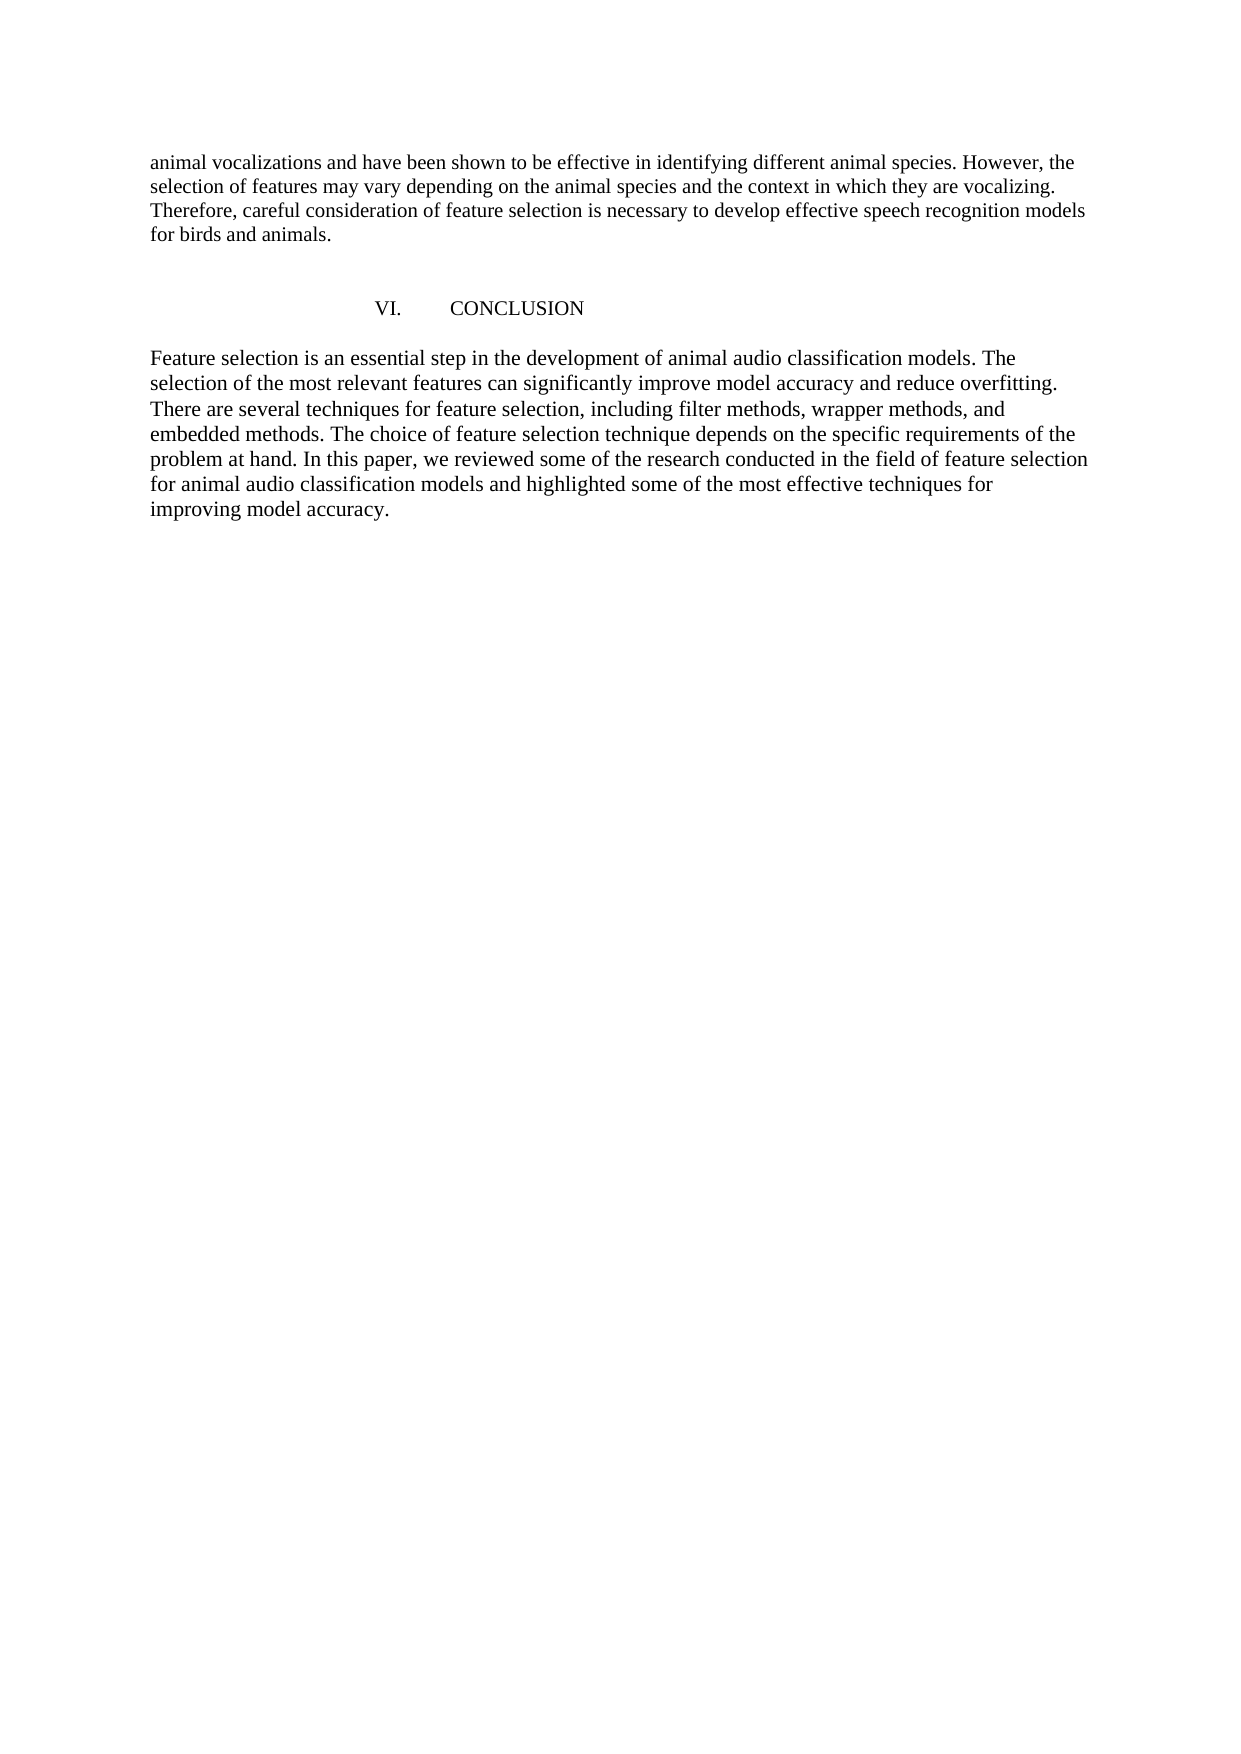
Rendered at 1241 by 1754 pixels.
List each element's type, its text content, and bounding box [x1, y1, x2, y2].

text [150, 150, 1090, 246]
text Feature selection is an essential step in the development of animal audio classification models. The selection of the most relevant features can significantly improve model accuracy and reduce overfitting. There are several techniques for feature selection, including filter methods, wrapper methods, and embedded methods. The choice of feature selection technique depends on the specific requirements of the problem at hand. In this paper, we reviewed some of the research conducted in the field of feature selection for animal audio classification models and highlighted some of the most effective techniques for improving model accuracy. [150, 345, 1090, 522]
list CONCLUSION [402, 296, 1090, 320]
